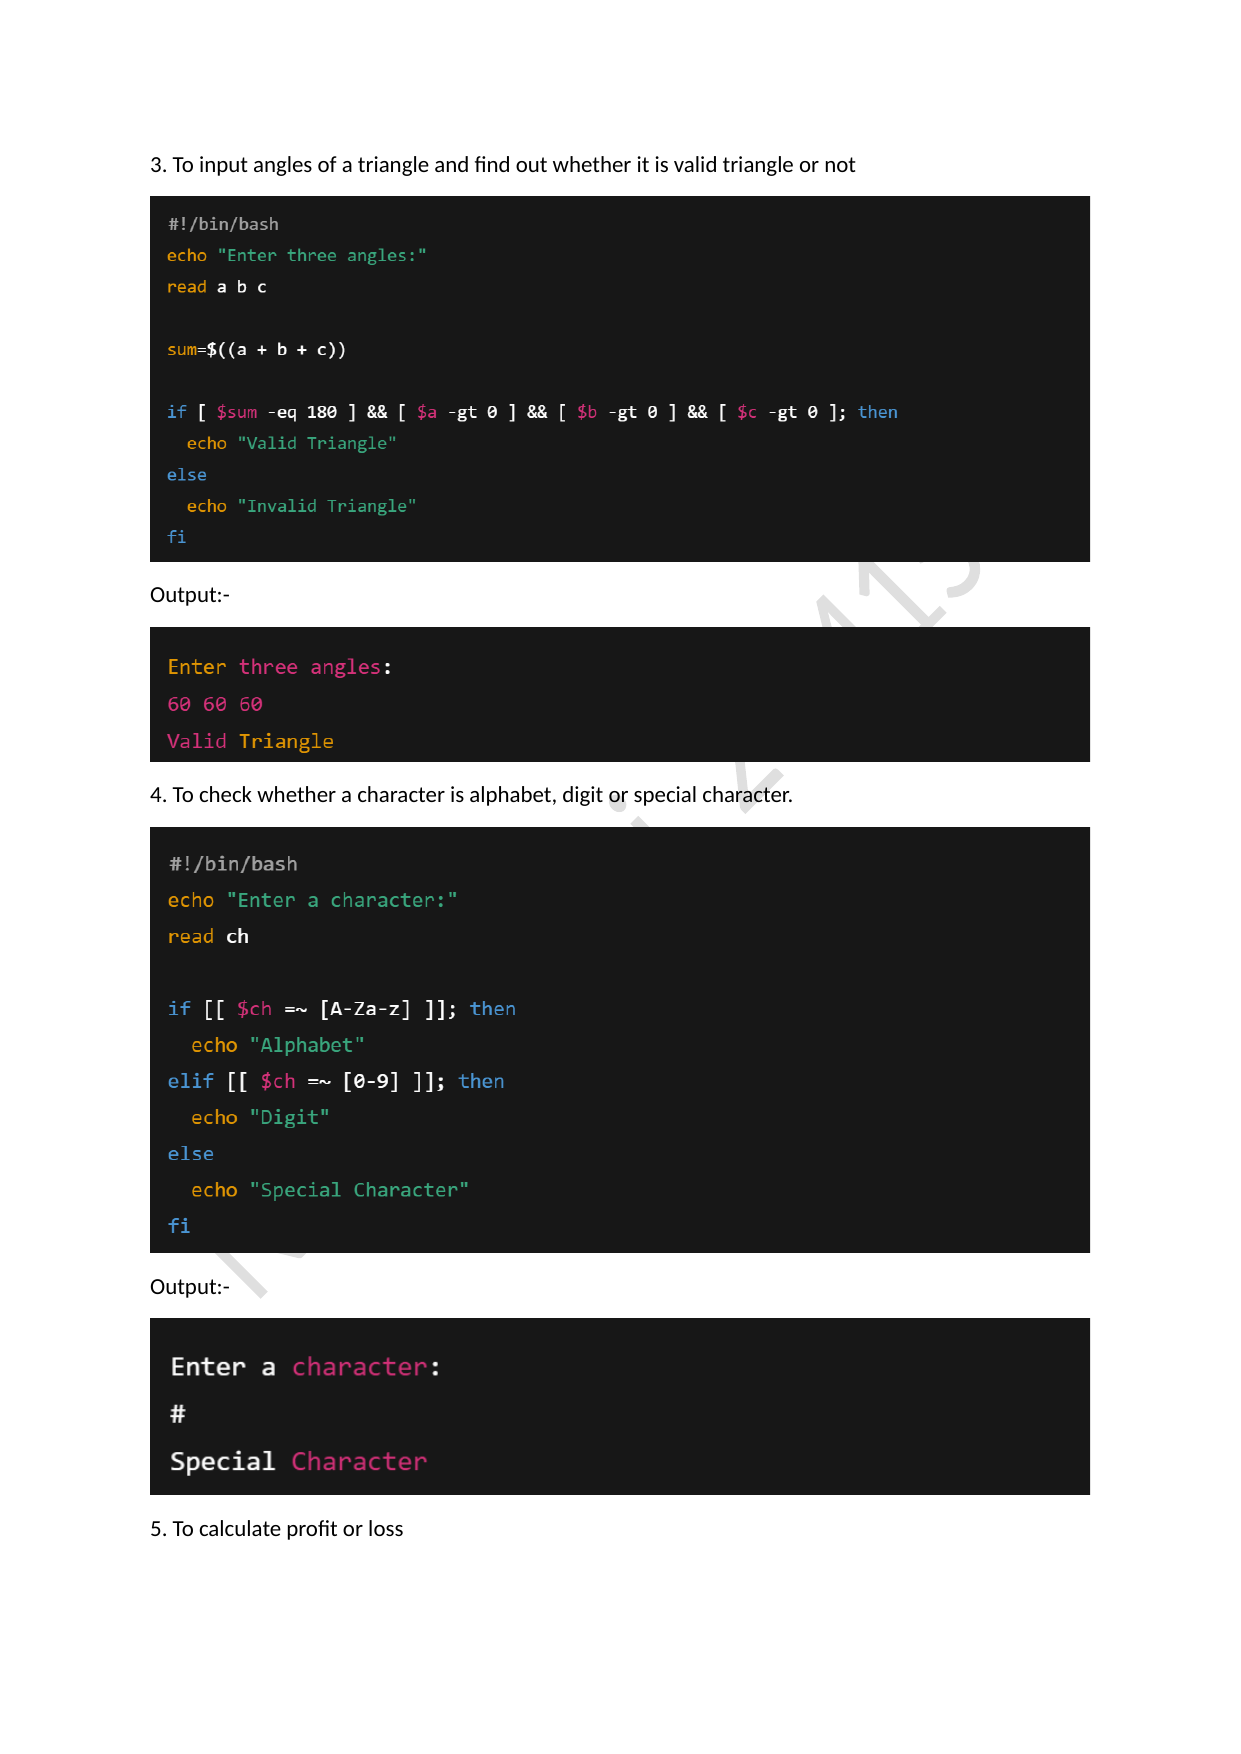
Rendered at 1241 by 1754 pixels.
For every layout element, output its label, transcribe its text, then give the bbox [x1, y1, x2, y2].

picture [150, 627, 1091, 762]
text 5. To calculate profit or loss [150, 1514, 1090, 1542]
picture [150, 827, 1091, 1253]
picture [150, 196, 1091, 562]
text Output:- [150, 1272, 1090, 1300]
text Output:- [150, 580, 1090, 608]
text 3. To input angles of a triangle and find out whether it is valid triangle or not [150, 150, 1090, 178]
text 4. To check whether a character is alphabet, digit or special character. [150, 780, 1090, 808]
picture [150, 1318, 1091, 1495]
